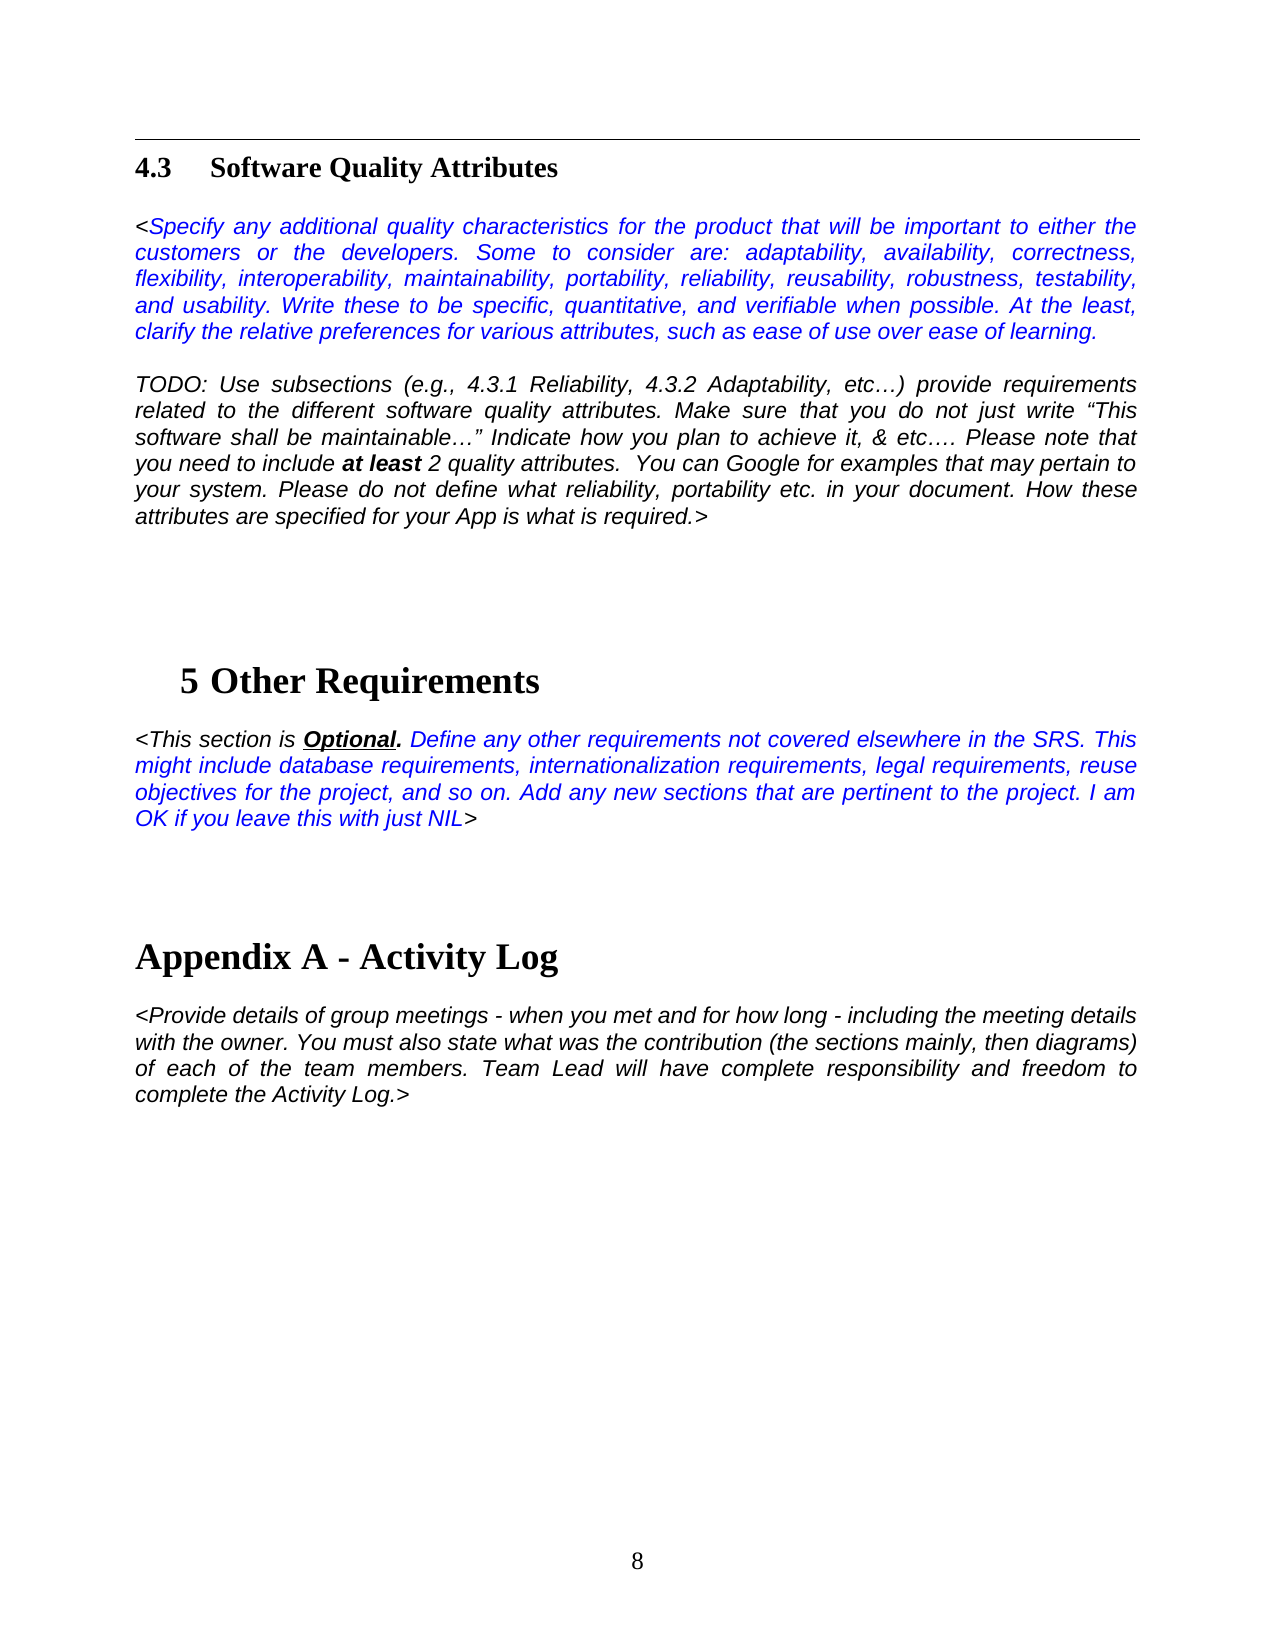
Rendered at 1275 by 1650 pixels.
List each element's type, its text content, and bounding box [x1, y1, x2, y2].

subtitle Appendix A - Activity Log [135, 934, 1140, 977]
text TODO: Use subsections (e.g., 4.3.1 Reliability, 4.3.2 Adaptability, etc…) provide requirements related to the different software quality attributes. Make sure that you do not just write “This software shall be maintainable…” Indicate how you plan to achieve it, & etc…. Please note that you need to include at least 2 quality attributes. You can Google for examples that may pertain to your system. Please do not define what reliability, portability etc. in your document. How these attributes are specified for your App is what is required.> [135, 371, 1140, 529]
subtitle 5 Other Requirements [180, 658, 1140, 701]
text <Provide details of group meetings - when you met and for how long - including the meeting details with the owner. You must also state what was the contribution (the sections mainly, then diagrams) of each of the team members. Team Lead will have complete responsibility and freedom to complete the Activity Log.> [135, 1002, 1140, 1108]
text <This section is Optional. Define any other requirements not covered elsewhere in the SRS. This might include database requirements, internationalization requirements, legal requirements, reuse objectives for the project, and so on. Add any new sections that are pertinent to the project. I am OK if you leave this with just NIL> [135, 726, 1140, 832]
subtitle 4.3 Software Quality Attributes [135, 150, 1140, 183]
text <Specify any additional quality characteristics for the product that will be important to either the customers or the developers. Some to consider are: adaptability, availability, correctness, flexibility, interoperability, maintainability, portability, reliability, reusability, robustness, testability, and usability. Write these to be specific, quantitative, and verifiable when possible. At the least, clarify the relative preferences for various attributes, such as ease of use over ease of learning. [135, 213, 1140, 344]
